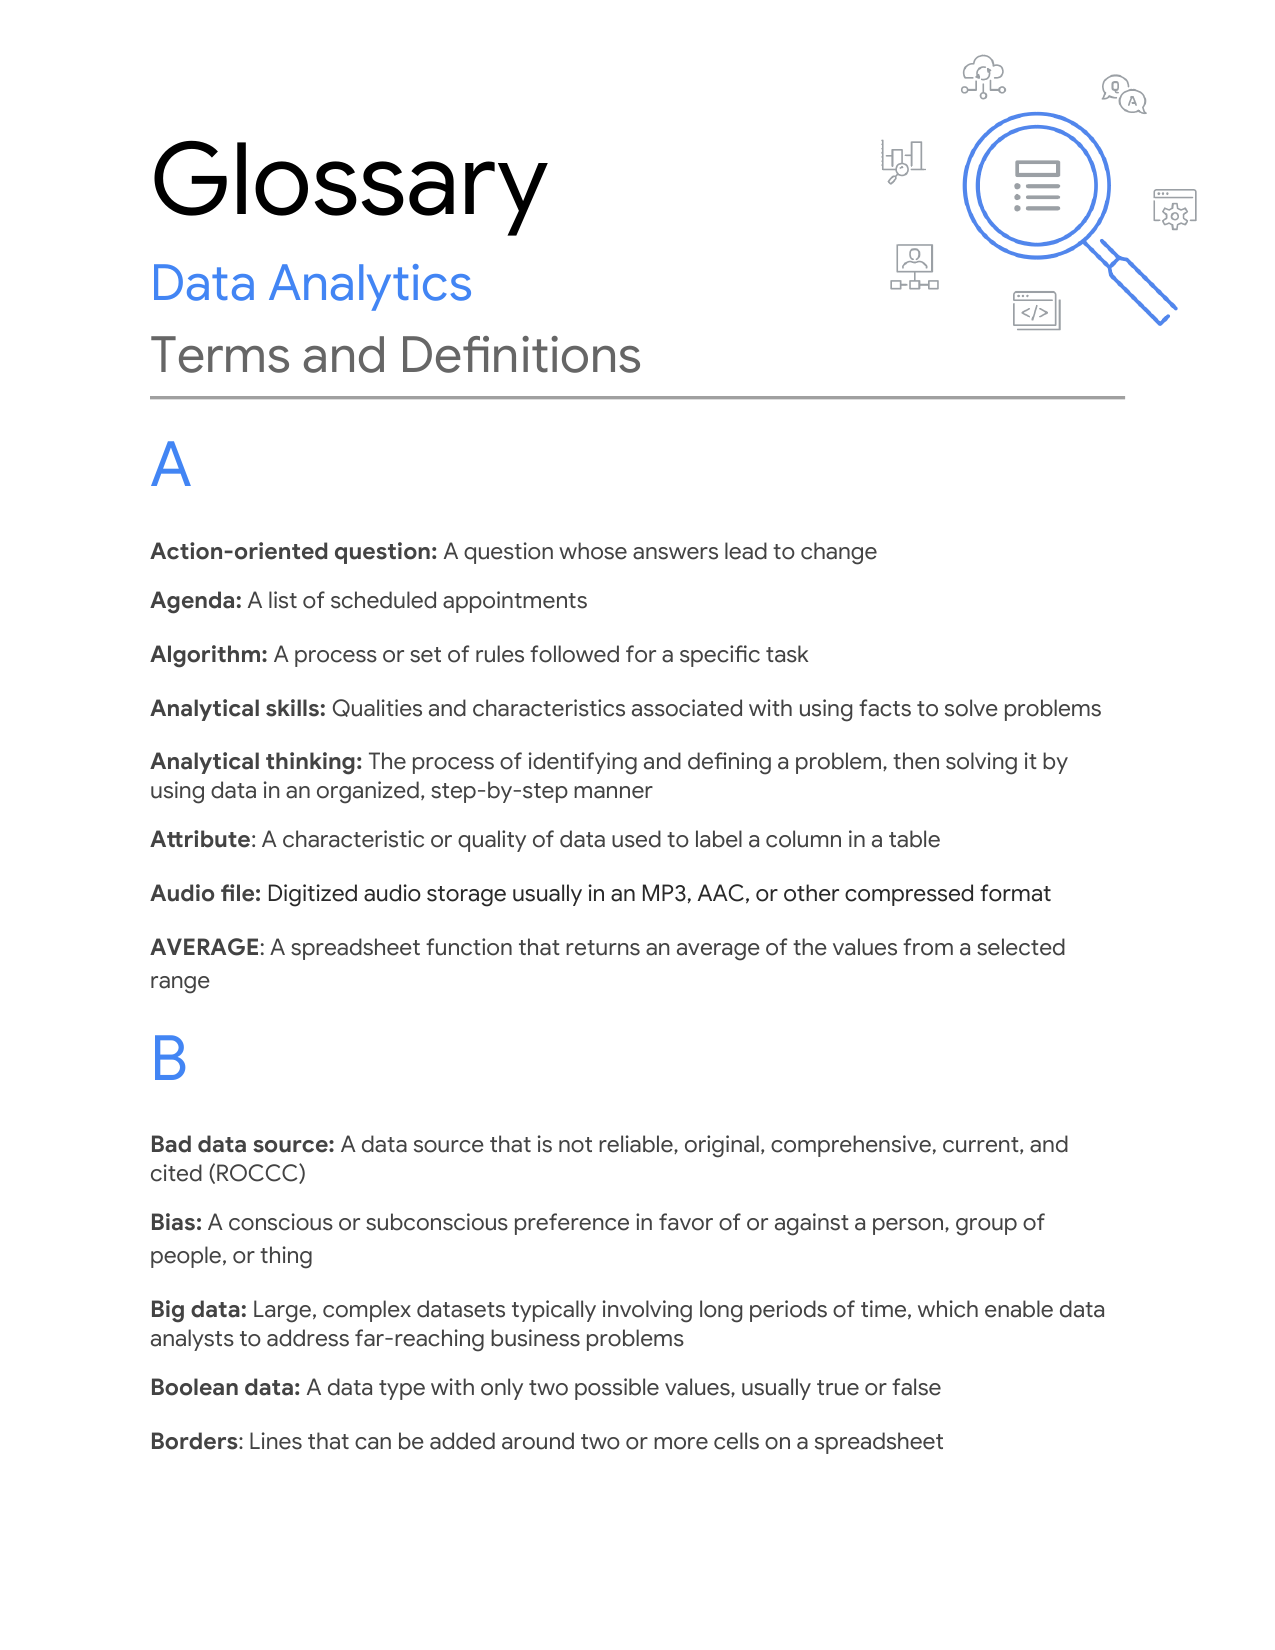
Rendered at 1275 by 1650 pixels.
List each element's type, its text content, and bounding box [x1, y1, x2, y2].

text Boolean data: A data type with only two possible values, usually true or false [150, 1373, 1125, 1402]
text Big data: Large, complex datasets typically involving long periods of time, which enable data analysts to address far-reaching business problems [150, 1295, 1125, 1353]
text Bad data source: A data source that is not reliable, original, comprehensive, current, and cited (ROCCC) [150, 1131, 1125, 1188]
text Analytical skills: Qualities and characteristics associated with using facts to solve problems [150, 694, 1125, 723]
text Borders: Lines that can be added around two or more cells on a spreadsheet [150, 1427, 1125, 1456]
text A [150, 426, 1125, 504]
text Algorithm: A process or set of rules followed for a specific task [150, 640, 1125, 669]
text Action-oriented question: A question whose answers lead to change [150, 537, 1125, 566]
text Agenda: A list of scheduled appointments [150, 586, 1125, 615]
text Audio file: Digitized audio storage usually in an MP3, AAC, or other compressed format [150, 879, 1125, 908]
picture [839, 41, 1226, 342]
text B [150, 1020, 1125, 1098]
text AVERAGE: A spreadsheet function that returns an average of the values from a selected range [150, 933, 1125, 995]
text Analytical thinking: The process of identifying and defining a problem, then solving it by using data in an organized, step-by-step manner [150, 748, 1125, 805]
text Bias: A conscious or subconscious preference in favor of or against a person, group of people, or thing [150, 1209, 1125, 1270]
text Attribute: A characteristic or quality of data used to label a column in a table [150, 826, 1125, 854]
